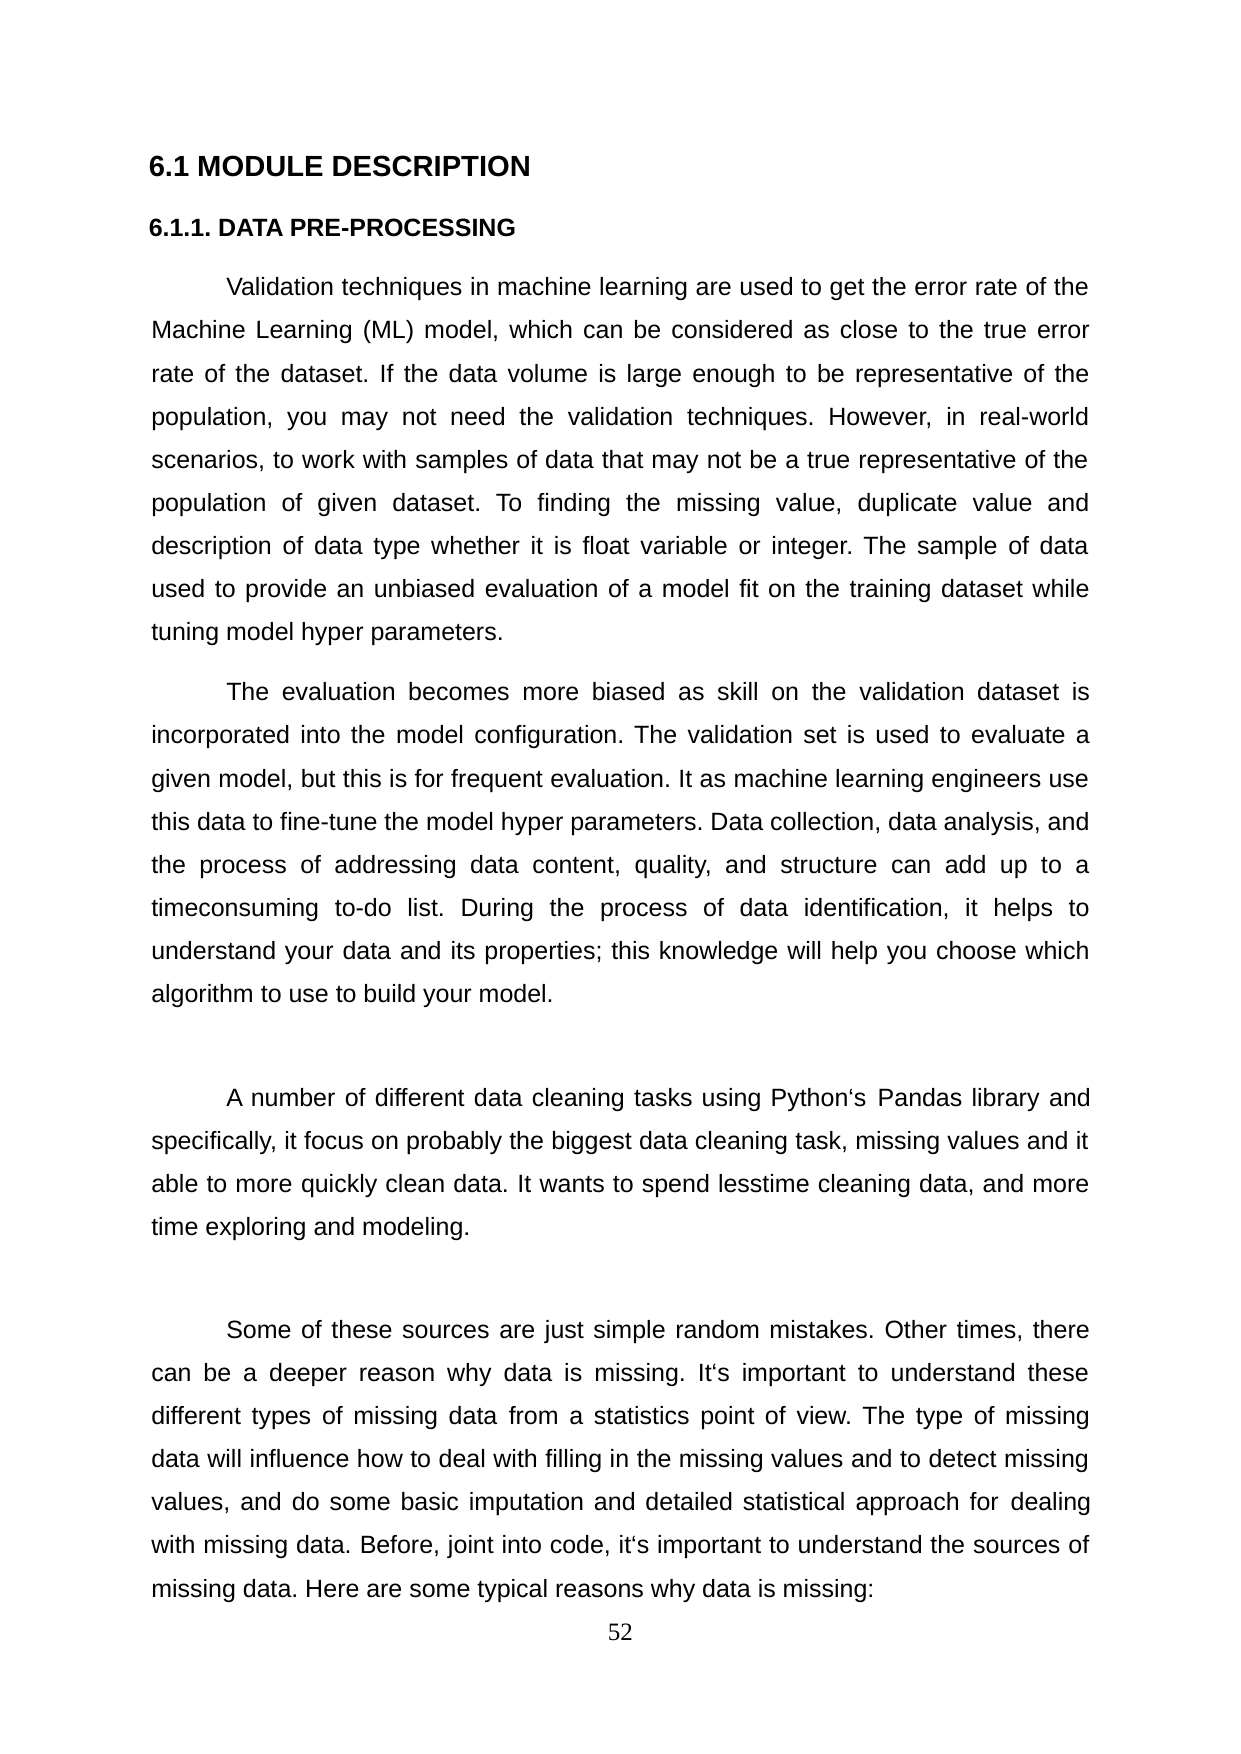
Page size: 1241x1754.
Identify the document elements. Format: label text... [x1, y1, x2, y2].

subtitle 6.1 MODULE DESCRIPTION [148, 149, 1196, 183]
subtitle 6.1.1. DATA PRE-PROCESSING [148, 212, 1099, 241]
text The evaluation becomes more biased as skill on the validation dataset is incorporated into the model configuration. The validation set is used to evaluate a given model, but this is for frequent evaluation. It as machine learning engineers use this data to fine-tune the model hyper parameters. Data collection, data analysis, and the process of addressing data content, quality, and structure can add up to a timeconsuming to-do list. During the process of data identification, it helps to understand your data and its properties; this knowledge will help you choose which algorithm to use to build your model. [151, 677, 1091, 1008]
text Validation techniques in machine learning are used to get the error rate of the Machine Learning (ML) model, which can be considered as close to the true error rate of the dataset. If the data volume is large enough to be representative of the population, you may not need the validation techniques. However, in real-world scenarios, to work with samples of data that may not be a true representative of the population of given dataset. To finding the missing value, duplicate value and description of data type whether it is float variable or integer. The sample of data used to provide an unbiased evaluation of a model fit on the training dataset while tuning model hyper parameters. [151, 272, 1091, 646]
text A number of different data cleaning tasks using Python‘s Pandas library and specifically, it focus on probably the biggest data cleaning task, missing values and it able to more quickly clean data. It wants to spend lesstime cleaning data, and more time exploring and modeling. [151, 1083, 1091, 1241]
text Some of these sources are just simple random mistakes. Other times, there can be a deeper reason why data is missing. It‘s important to understand these different types of missing data from a statistics point of view. The type of missing data will influence how to deal with filling in the missing values and to detect missing values, and do some basic imputation and detailed statistical approach for dealing with missing data. Before, joint into code, it‘s important to understand the sources of missing data. Here are some typical reasons why data is missing: [151, 1315, 1091, 1602]
